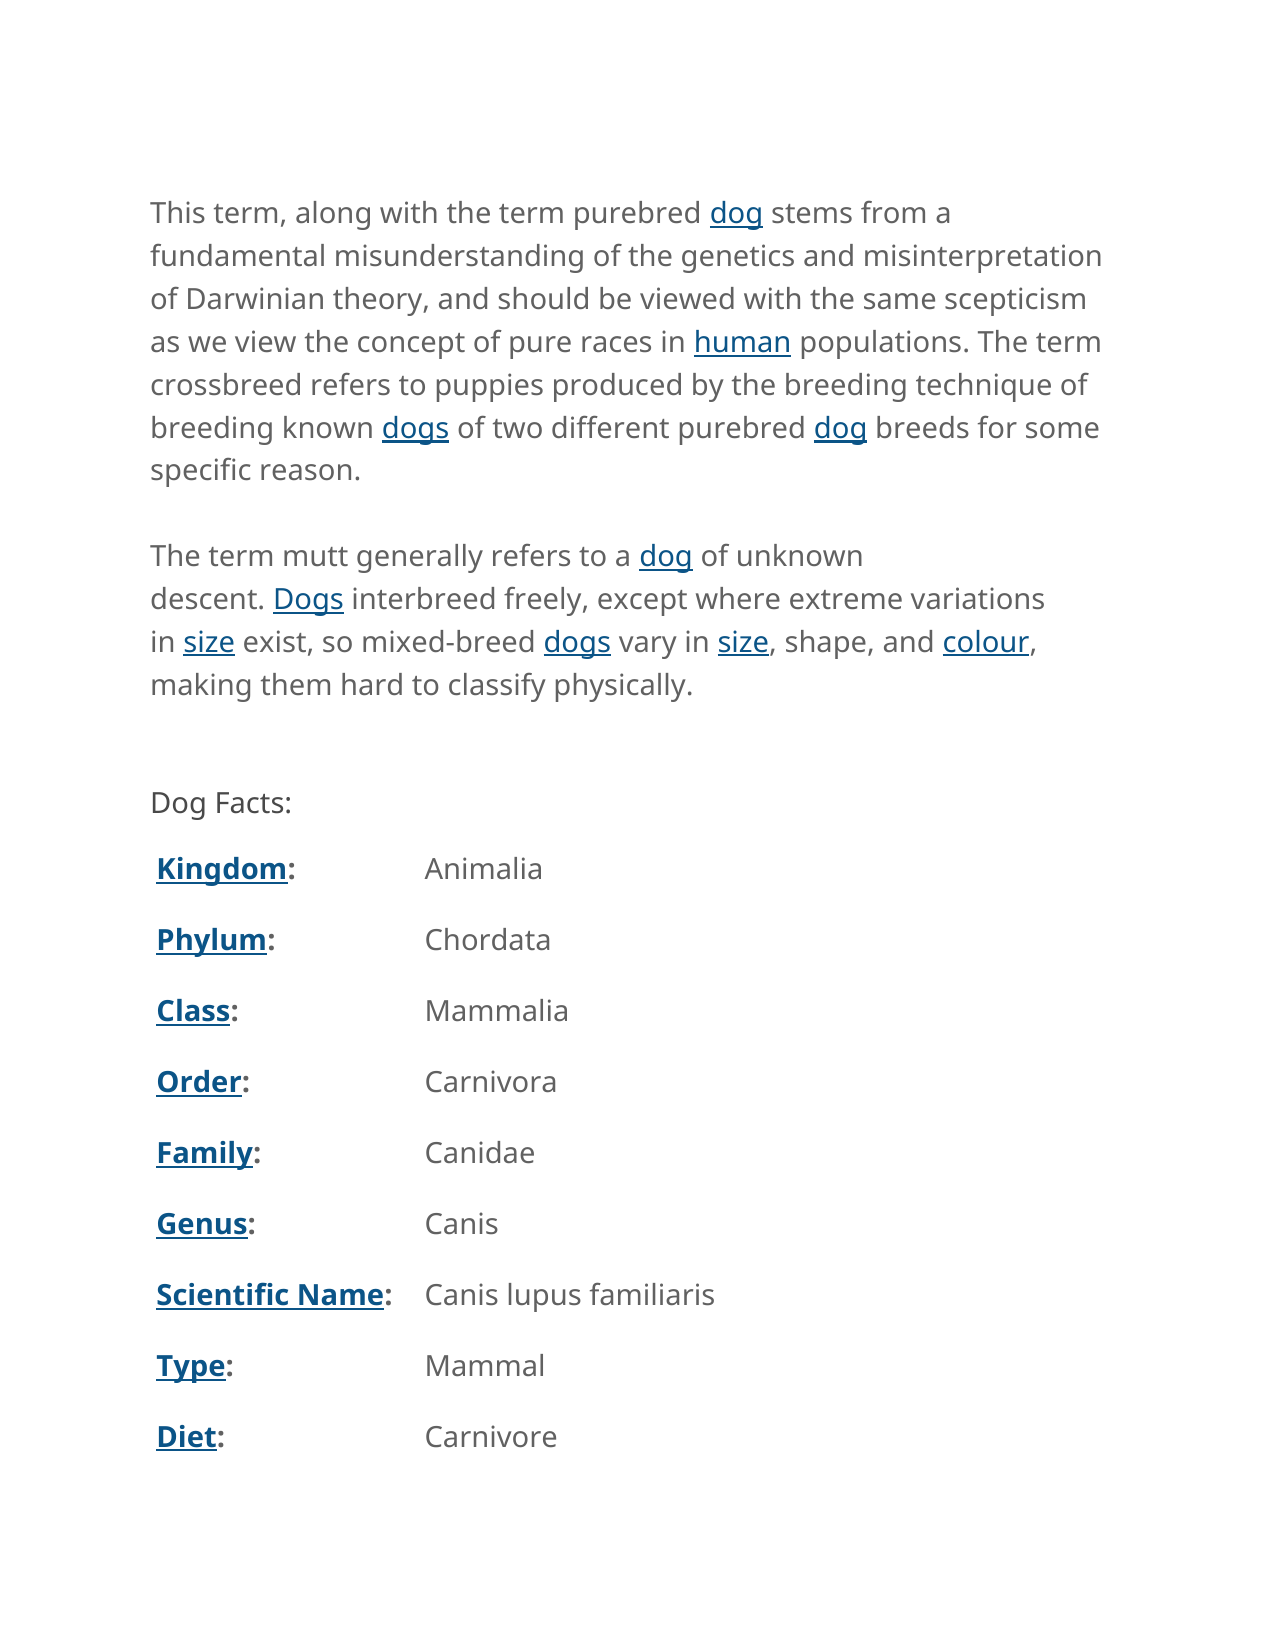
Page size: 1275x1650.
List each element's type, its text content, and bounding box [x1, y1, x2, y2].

table_cell Carnivore [418, 1410, 761, 1481]
table_cell Canidae [418, 1126, 761, 1197]
table_cell Class: [150, 984, 418, 1055]
table_cell Mammalia [418, 984, 761, 1055]
table_cell Genus: [150, 1197, 418, 1268]
table_cell Carnivora [418, 1055, 761, 1126]
text Dog Facts: [150, 783, 1125, 822]
table_header Kingdom: [150, 842, 418, 913]
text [150, 150, 1125, 703]
table_cell Diet: [150, 1410, 418, 1481]
table_cell Phylum: [150, 913, 418, 984]
table_cell Family: [150, 1126, 418, 1197]
table_cell Mammal [418, 1339, 761, 1410]
table_cell Canis [418, 1197, 761, 1268]
table_cell Canis lupus familiaris [418, 1268, 761, 1339]
table_cell Chordata [418, 913, 761, 984]
table_cell Order: [150, 1055, 418, 1126]
table_cell Scientific Name: [150, 1268, 418, 1339]
table_header Animalia [418, 842, 761, 913]
table_cell Type: [150, 1339, 418, 1410]
